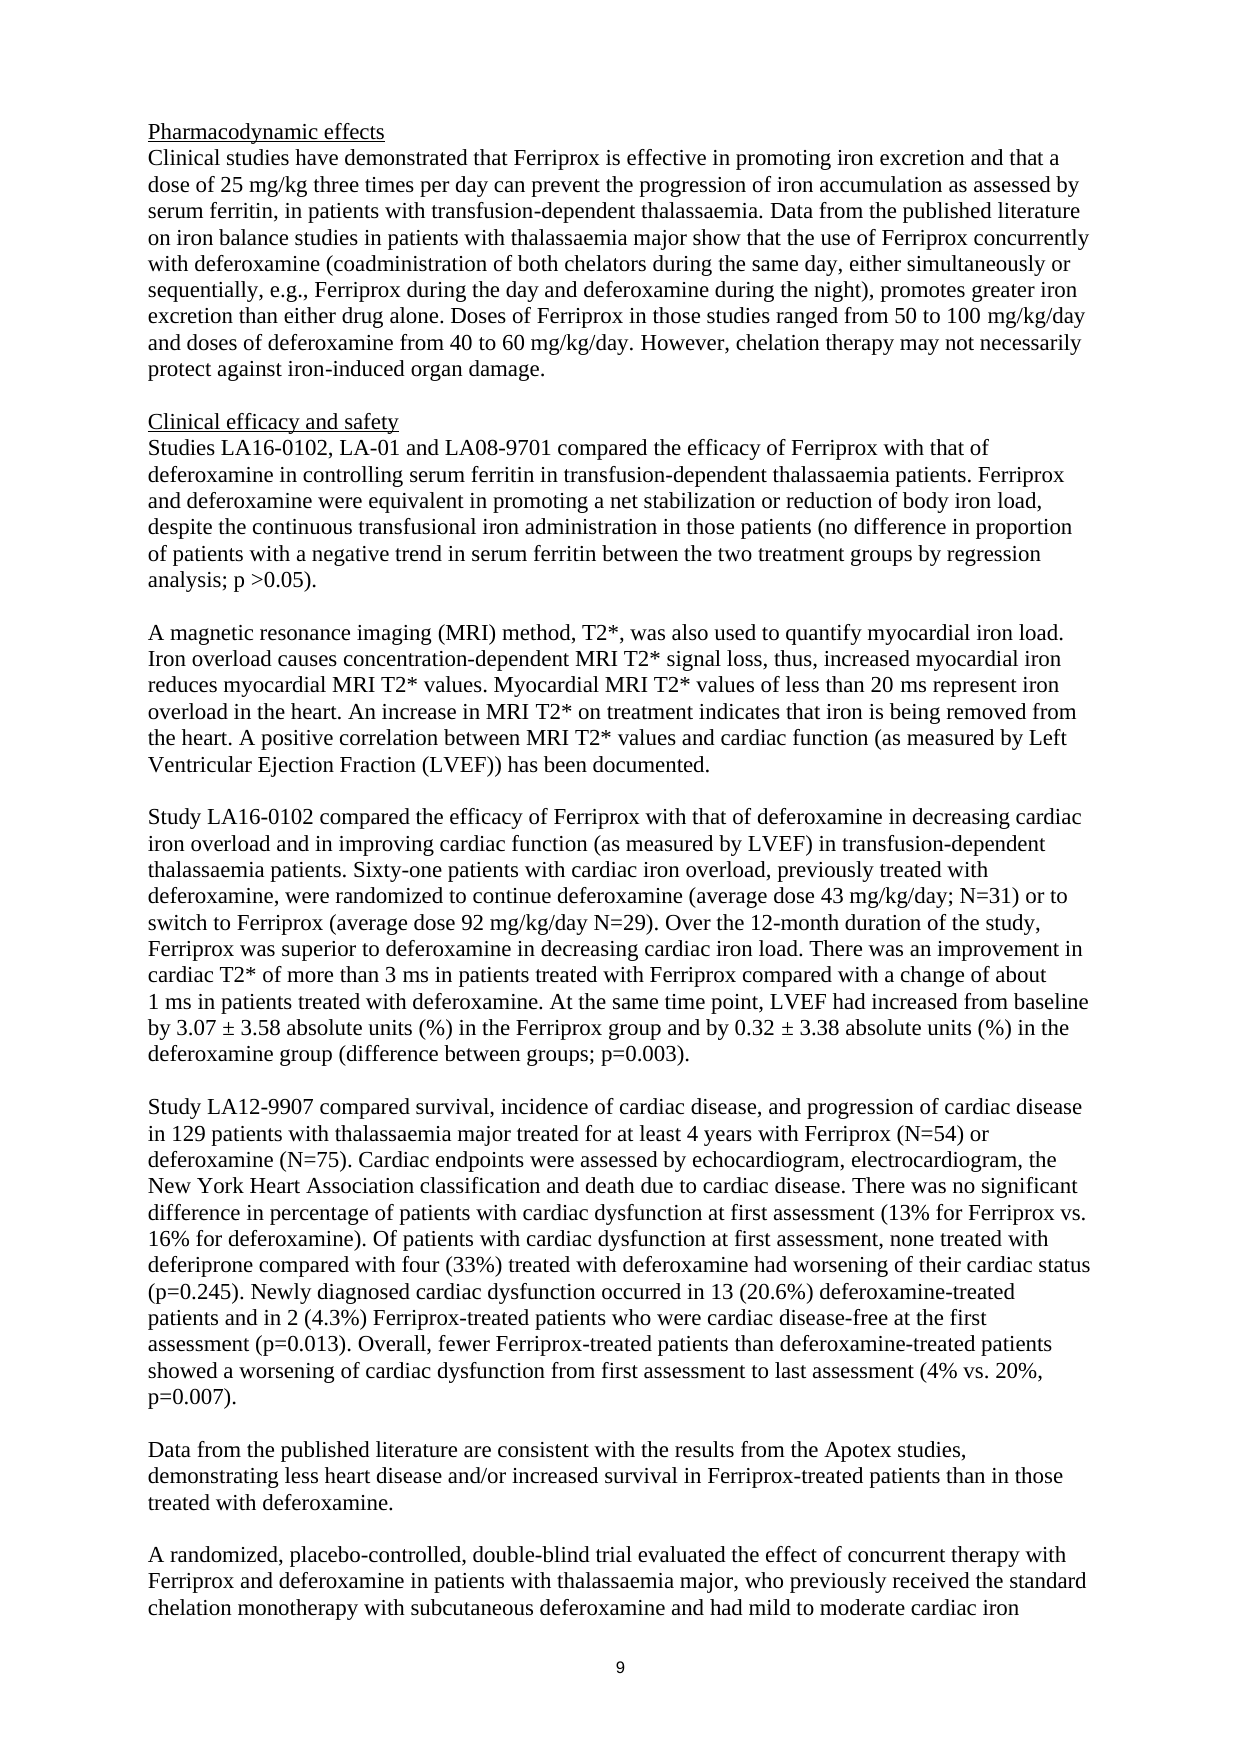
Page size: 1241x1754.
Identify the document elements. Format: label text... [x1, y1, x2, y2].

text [148, 1541, 1092, 1620]
text Clinical efficacy and safety [148, 408, 1092, 434]
text Studies LA16-0102, LA-01 and LA08-9701 compared the efficacy of Ferriprox with that of deferoxamine in controlling serum ferritin in transfusion-dependent thalassaemia patients. Ferriprox and deferoxamine were equivalent in promoting a net stabilization or reduction of body iron load, despite the continuous transfusional iron administration in those patients (no difference in proportion of patients with a negative trend in serum ferritin between the two treatment groups by regression analysis; p >0.05). [148, 434, 1092, 592]
text Pharmacodynamic effects [148, 118, 1092, 144]
text Data from the published literature are consistent with the results from the Apotex studies, demonstrating less heart disease and/or increased survival in Ferriprox-treated patients than in those treated with deferoxamine. [148, 1436, 1092, 1515]
text Study LA12-9907 compared survival, incidence of cardiac disease, and progression of cardiac disease in 129 patients with thalassaemia major treated for at least 4 years with Ferriprox (N=54) or deferoxamine (N=75). Cardiac endpoints were assessed by echocardiogram, electrocardiogram, the New York Heart Association classification and death due to cardiac disease. There was no significant difference in percentage of patients with cardiac dysfunction at first assessment (13% for Ferriprox vs. 16% for deferoxamine). Of patients with cardiac dysfunction at first assessment, none treated with deferiprone compared with four (33%) treated with deferoxamine had worsening of their cardiac status (p=0.245). Newly diagnosed cardiac dysfunction occurred in 13 (20.6%) deferoxamine-treated patients and in 2 (4.3%) Ferriprox-treated patients who were cardiac disease-free at the first assessment (p=0.013). Overall, fewer Ferriprox-treated patients than deferoxamine-treated patients showed a worsening of cardiac dysfunction from first assessment to last assessment (4% vs. 20%, p=0.007). [148, 1093, 1092, 1409]
text A magnetic resonance imaging (MRI) method, T2*, was also used to quantify myocardial iron load. Iron overload causes concentration-dependent MRI T2* signal loss, thus, increased myocardial iron reduces myocardial MRI T2* values. Myocardial MRI T2* values of less than 20 ms represent iron overload in the heart. An increase in MRI T2* on treatment indicates that iron is being removed from the heart. A positive correlation between MRI T2* values and cardiac function (as measured by Left Ventricular Ejection Fraction (LVEF)) has been documented. [148, 619, 1092, 777]
text Study LA16-0102 compared the efficacy of Ferriprox with that of deferoxamine in decreasing cardiac iron overload and in improving cardiac function (as measured by LVEF) in transfusion-dependent thalassaemia patients. Sixty-one patients with cardiac iron overload, previously treated with deferoxamine, were randomized to continue deferoxamine (average dose 43 mg/kg/day; N=31) or to switch to Ferriprox (average dose 92 mg/kg/day N=29). Over the 12-month duration of the study, Ferriprox was superior to deferoxamine in decreasing cardiac iron load. There was an improvement in cardiac T2* of more than 3 ms in patients treated with Ferriprox compared with a change of about 1 ms in patients treated with deferoxamine. At the same time point, LVEF had increased from baseline by 3.07 ± 3.58 absolute units (%) in the Ferriprox group and by 0.32 ± 3.38 absolute units (%) in the deferoxamine group (difference between groups; p=0.003). [148, 803, 1092, 1067]
text Clinical studies have demonstrated that Ferriprox is effective in promoting iron excretion and that a dose of 25 mg/kg three times per day can prevent the progression of iron accumulation as assessed by serum ferritin, in patients with transfusion-dependent thalassaemia. Data from the published literature on iron balance studies in patients with thalassaemia major show that the use of Ferriprox concurrently with deferoxamine (coadministration of both chelators during the same day, either simultaneously or sequentially, e.g., Ferriprox during the day and deferoxamine during the night), promotes greater iron excretion than either drug alone. Doses of Ferriprox in those studies ranged from 50 to 100 mg/kg/day and doses of deferoxamine from 40 to 60 mg/kg/day. However, chelation therapy may not necessarily protect against iron-induced organ damage. [148, 144, 1092, 382]
